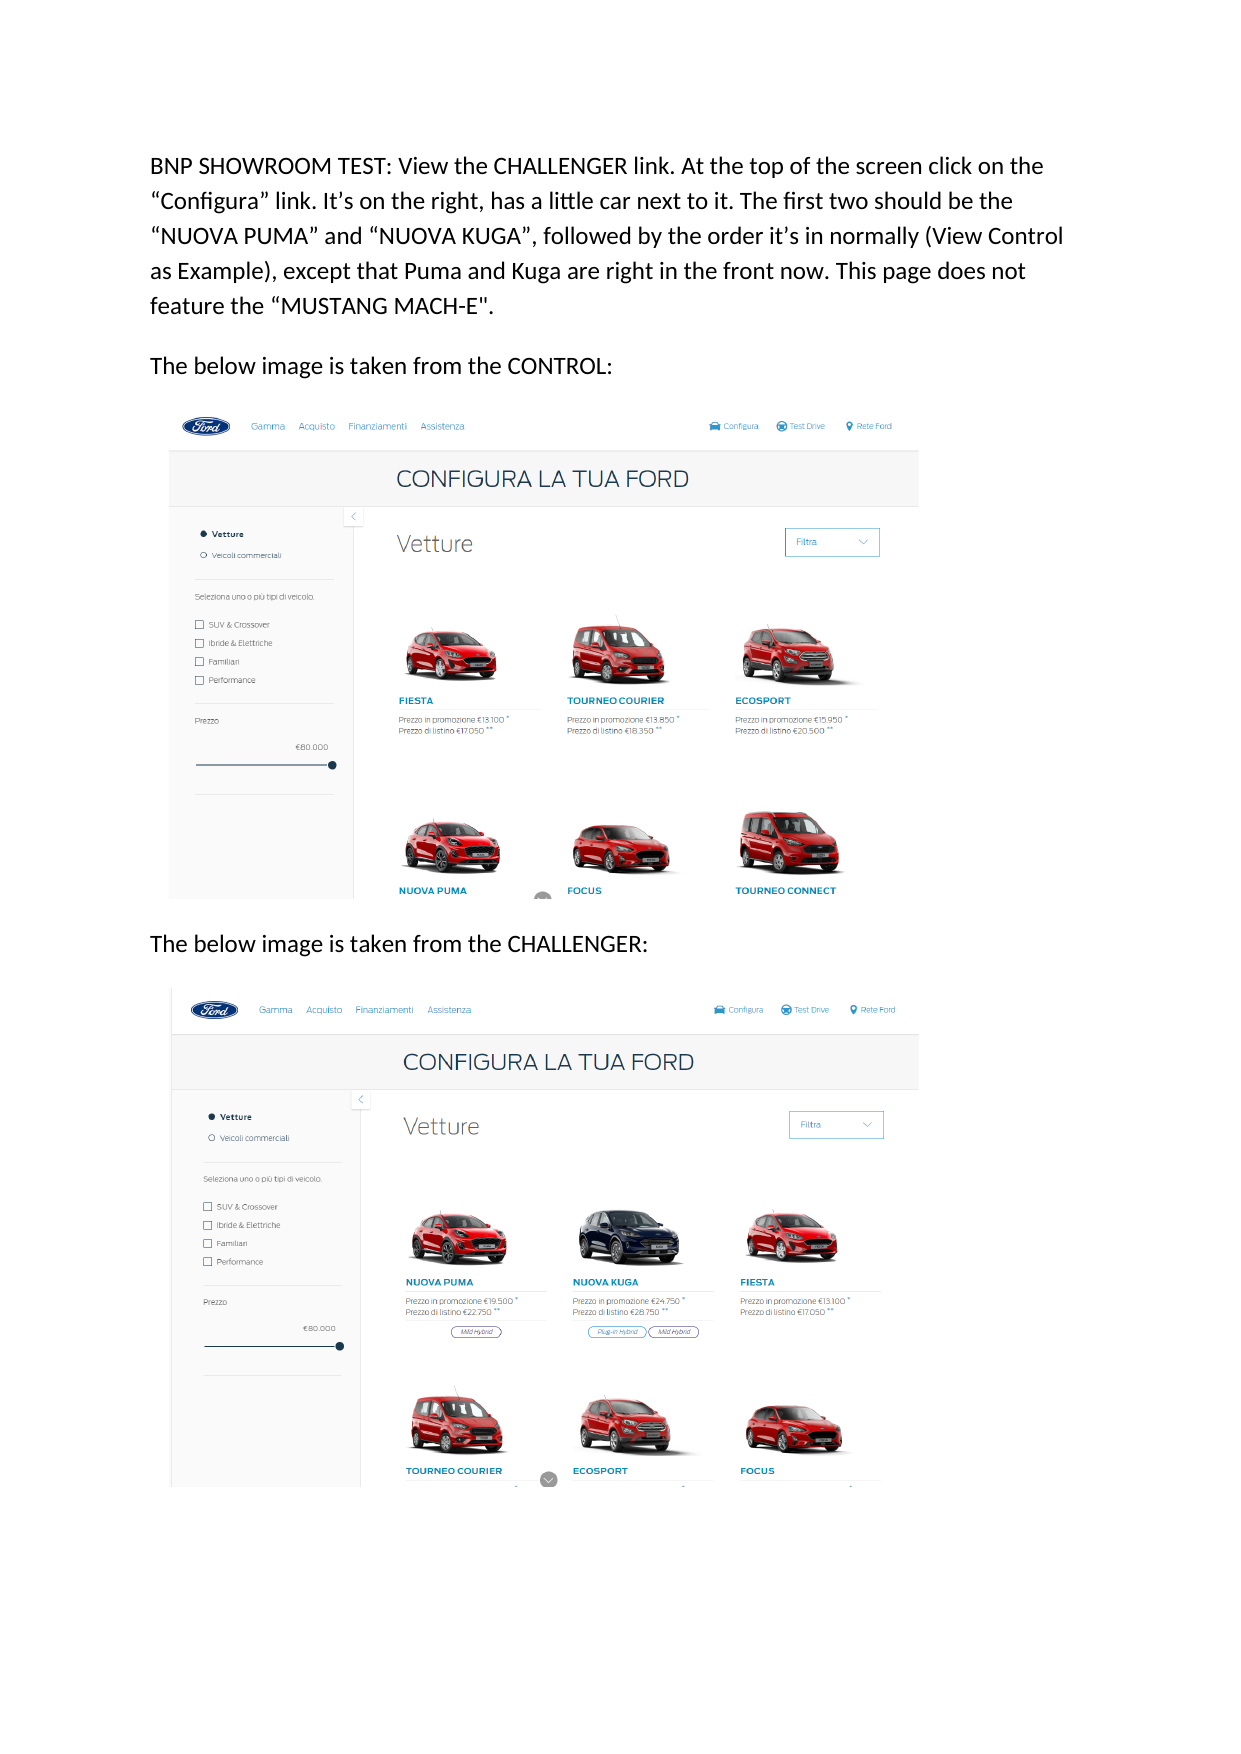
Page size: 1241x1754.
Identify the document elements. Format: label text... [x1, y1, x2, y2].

text The below image is taken from the CONTROL: [150, 350, 1090, 381]
text BNP SHOWROOM TEST: View the CHALLENGER link. At the top of the screen click on the “Configura” link. It’s on the right, has a little car next to it. The first two should be the “NUOVA PUMA” and “NUOVA KUGA”, followed by the order it’s in normally (View Control as Example), except that Puma and Kuga are right in the front now. This page does not feature the “MUSTANG MACH-E". [150, 150, 1090, 321]
text The below image is taken from the CHALLENGER: [150, 928, 1090, 959]
